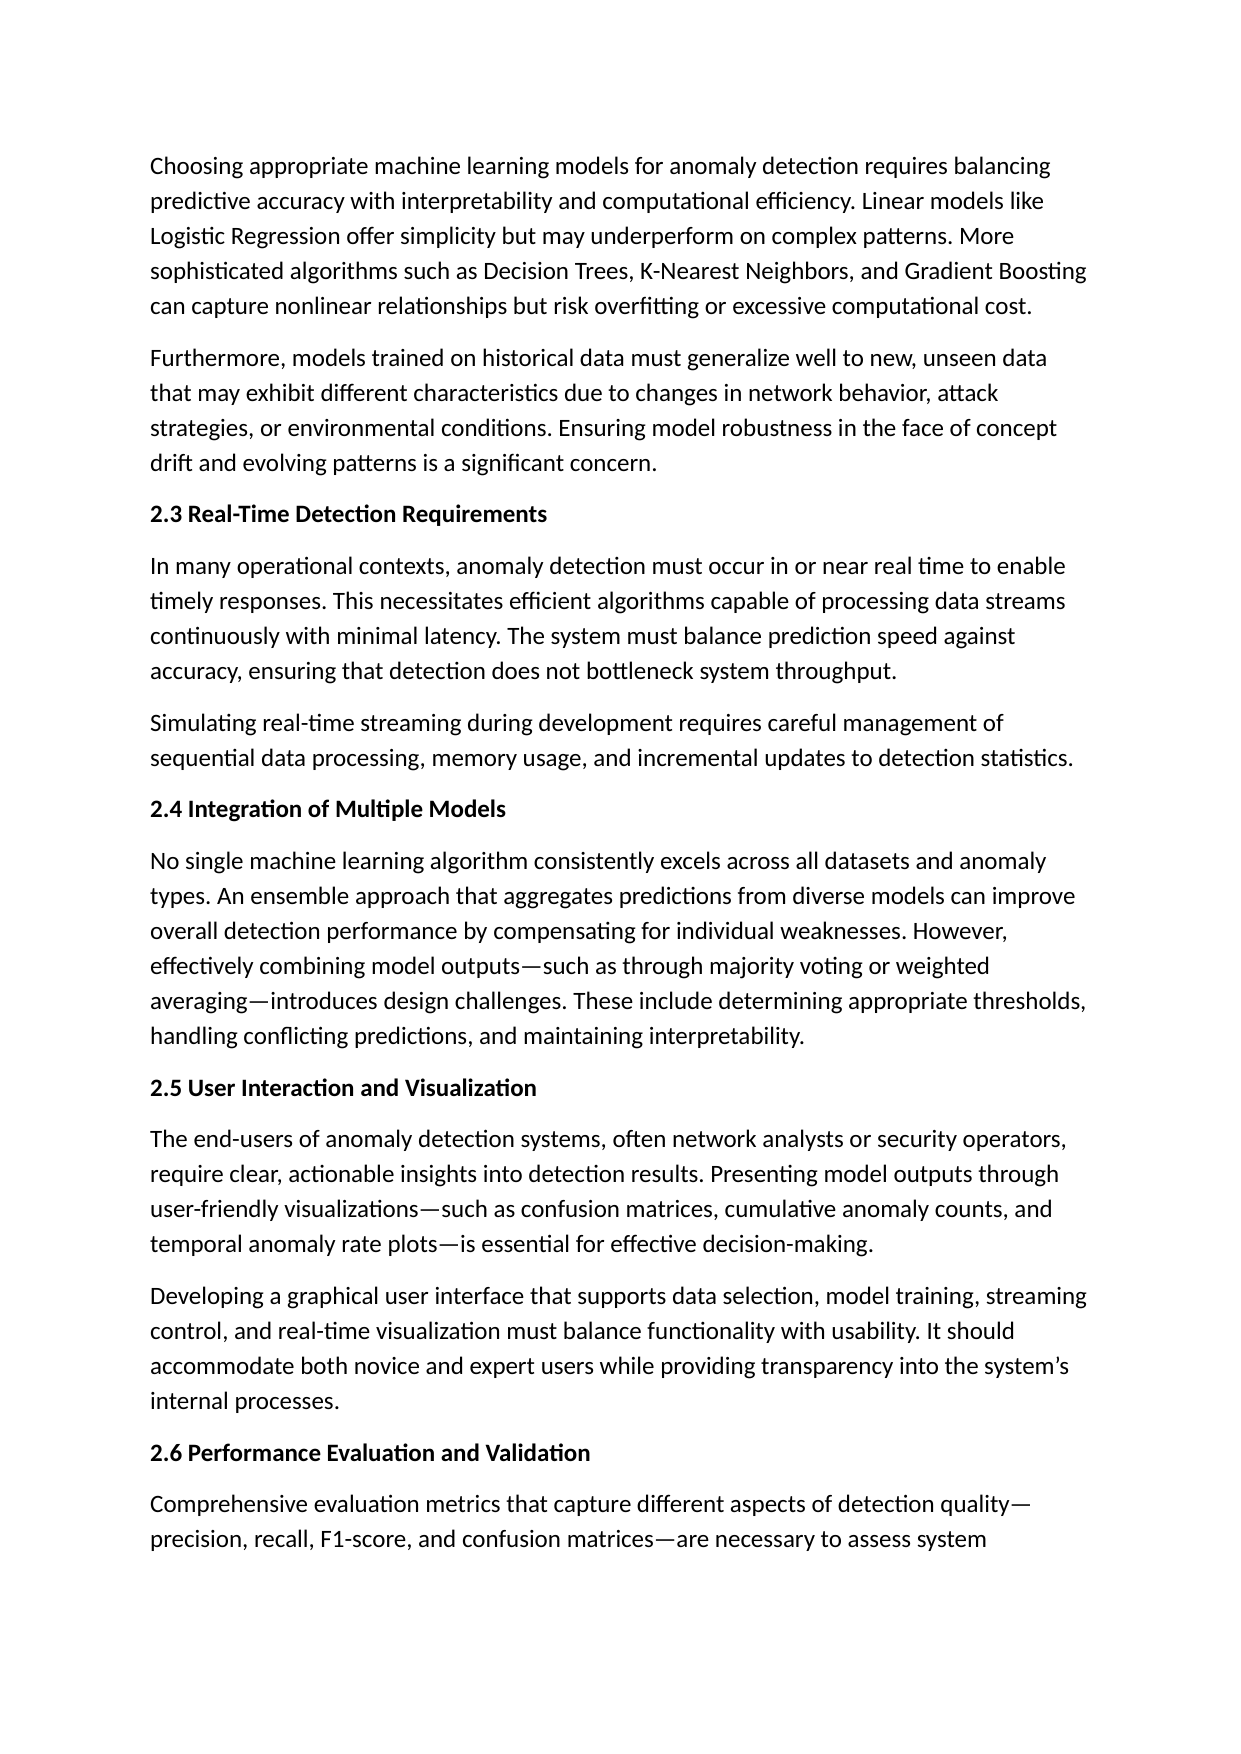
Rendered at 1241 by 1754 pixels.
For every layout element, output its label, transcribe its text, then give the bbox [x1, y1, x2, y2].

text 2.5 User Interaction and Visualization [150, 1072, 1090, 1102]
text 2.6 Performance Evaluation and Validation [150, 1437, 1090, 1467]
text The end-users of anomaly detection systems, often network analysts or security operators, require clear, actionable insights into detection results. Presenting model outputs through user-friendly visualizations—such as confusion matrices, cumulative anomaly counts, and temporal anomaly rate plots—is essential for effective decision-making. [150, 1123, 1090, 1259]
text Furthermore, models trained on historical data must generalize well to new, unseen data that may exhibit different characteristics due to changes in network behavior, attack strategies, or environmental conditions. Ensuring model robustness in the face of concept drift and evolving patterns is a significant concern. [150, 342, 1090, 477]
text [150, 1488, 1090, 1554]
text Simulating real-time streaming during development requires careful management of sequential data processing, memory usage, and incremental updates to detection statistics. [150, 707, 1090, 772]
text 2.4 Integration of Multiple Models [150, 793, 1090, 824]
text No single machine learning algorithm consistently excels across all datasets and anomaly types. An ensemble approach that aggregates predictions from diverse models can improve overall detection performance by compensating for individual weaknesses. However, effectively combining model outputs—such as through majority voting or weighted averaging—introduces design challenges. These include determining appropriate thresholds, handling conflicting predictions, and maintaining interpretability. [150, 845, 1090, 1051]
text Developing a graphical user interface that supports data selection, model training, streaming control, and real-time visualization must balance functionality with usability. It should accommodate both novice and expert users while providing transparency into the system’s internal processes. [150, 1280, 1090, 1416]
text Choosing appropriate machine learning models for anomaly detection requires balancing predictive accuracy with interpretability and computational efficiency. Linear models like Logistic Regression offer simplicity but may underperform on complex patterns. More sophisticated algorithms such as Decision Trees, K-Nearest Neighbors, and Gradient Boosting can capture nonlinear relationships but risk overfitting or excessive computational cost. [150, 150, 1090, 321]
text 2.3 Real-Time Detection Requirements [150, 498, 1090, 529]
text In many operational contexts, anomaly detection must occur in or near real time to enable timely responses. This necessitates efficient algorithms capable of processing data streams continuously with minimal latency. The system must balance prediction speed against accuracy, ensuring that detection does not bottleneck system throughput. [150, 550, 1090, 686]
